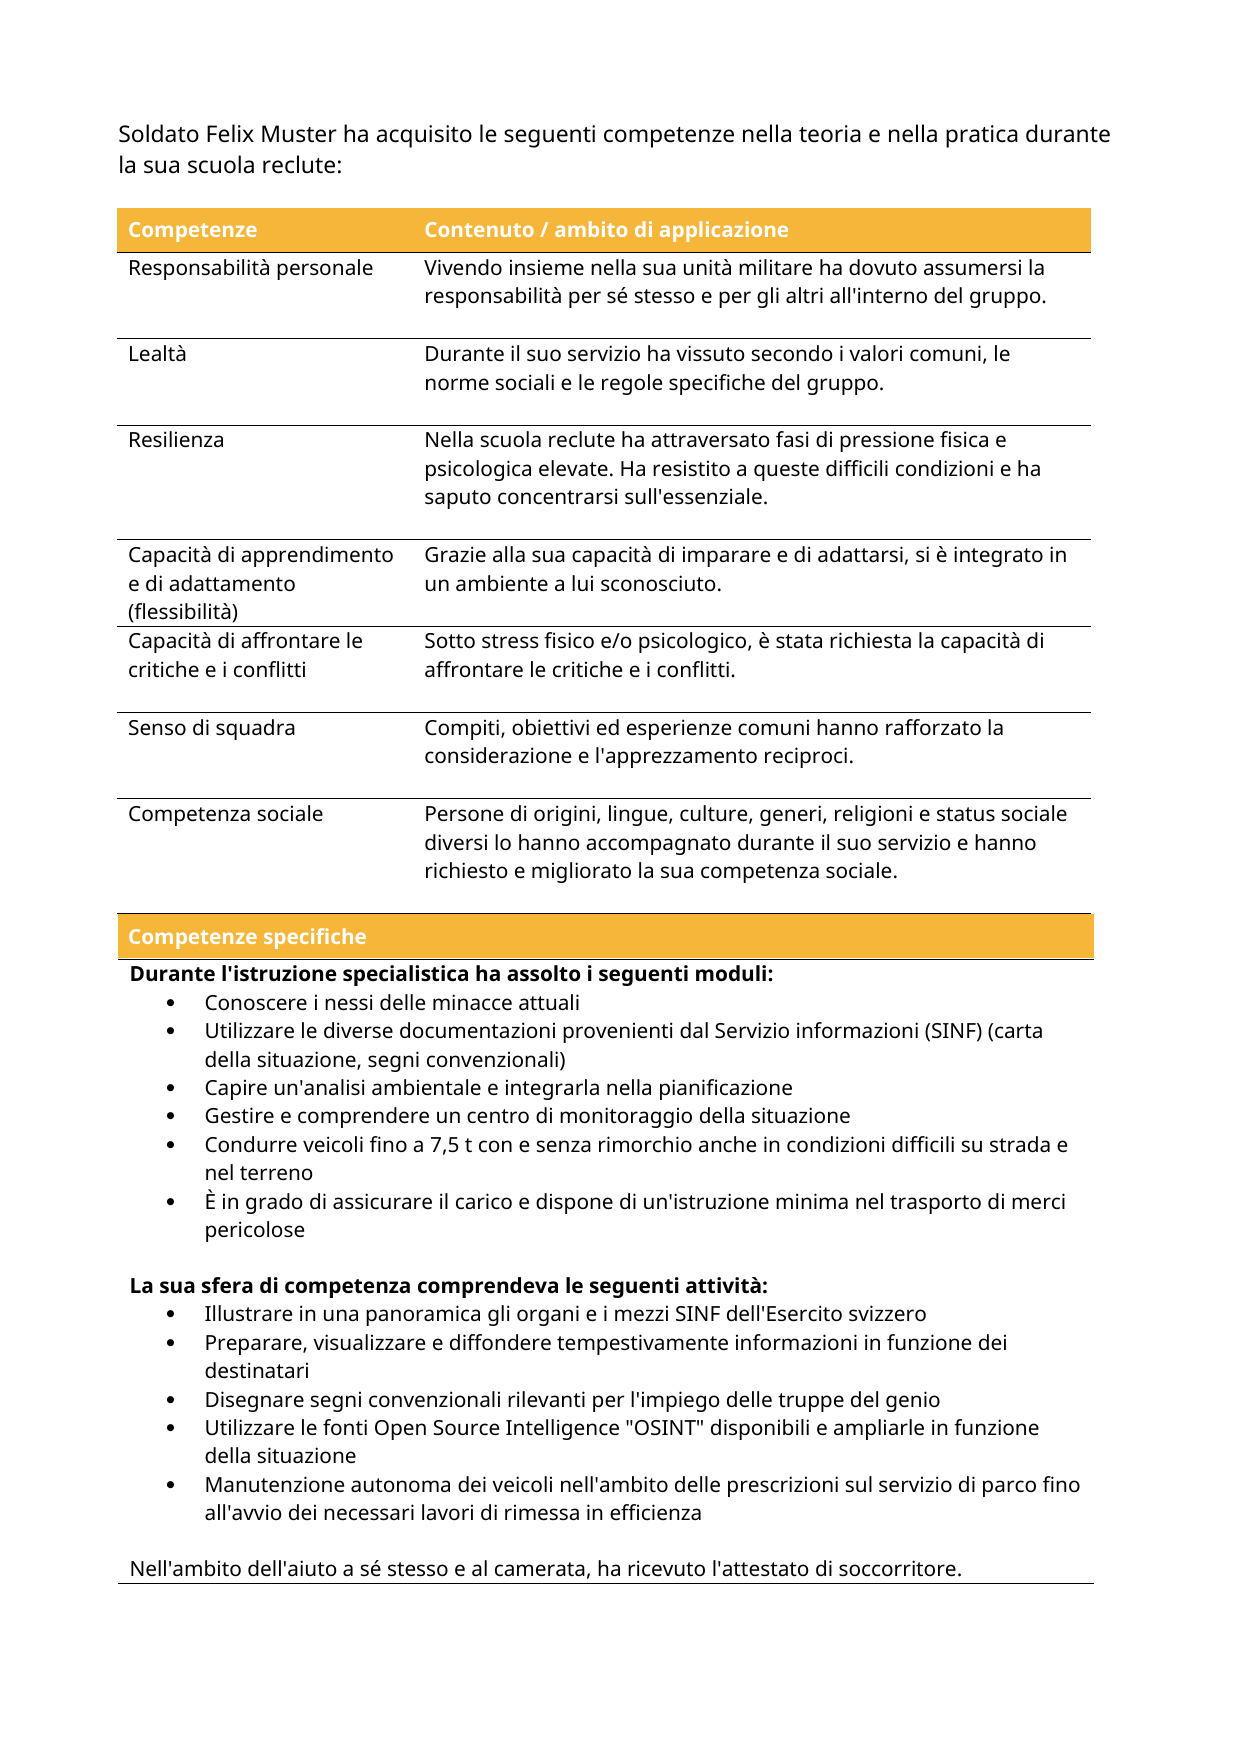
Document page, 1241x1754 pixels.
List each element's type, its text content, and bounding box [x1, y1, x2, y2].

table_cell Compiti, obiettivi ed esperienze comuni hanno rafforzato la considerazione e l'apprezzamento reciproci. [413, 713, 1091, 798]
table_cell Lealtà [117, 339, 413, 424]
table_header Competenze [117, 208, 413, 252]
table_cell Responsabilità personale [117, 253, 413, 338]
table_header Contenuto / ambito di applicazione [413, 208, 1091, 252]
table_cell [118, 960, 1094, 1582]
table_cell Sotto stress fisico e/o psicologico, è stata richiesta la capacità di affrontare le critiche e i conflitti. [413, 627, 1091, 712]
table_cell Vivendo insieme nella sua unità militare ha dovuto assumersi la responsabilità per sé stesso e per gli altri all'interno del gruppo. [413, 253, 1091, 338]
table_cell Competenza sociale [117, 799, 413, 913]
table_cell Resilienza [117, 426, 413, 539]
table_cell Persone di origini, lingue, culture, generi, religioni e status sociale diversi lo hanno accompagnato durante il suo servizio e hanno richiesto e migliorato la sua competenza sociale. [413, 799, 1091, 913]
table_header Competenze specifiche [118, 914, 1094, 958]
text Soldato Felix Muster ha acquisito le seguenti competenze nella teoria e nella pratica durante la sua scuola reclute: [118, 118, 1122, 181]
table_cell Nella scuola reclute ha attraversato fasi di pressione fisica e psicologica elevate. Ha resistito a queste difficili condizioni e ha saputo concentrarsi sull'essenziale. [413, 426, 1091, 539]
table_cell Capacità di apprendimento e di adattamento (flessibilità) [117, 540, 413, 626]
table_cell Durante il suo servizio ha vissuto secondo i valori comuni, le norme sociali e le regole specifiche del gruppo. [413, 339, 1091, 424]
table_cell Senso di squadra [117, 713, 413, 798]
table_cell Grazie alla sua capacità di imparare e di adattarsi, si è integrato in un ambiente a lui sconosciuto. [413, 540, 1091, 626]
table_cell Capacità di affrontare le critiche e i conflitti [117, 627, 413, 712]
